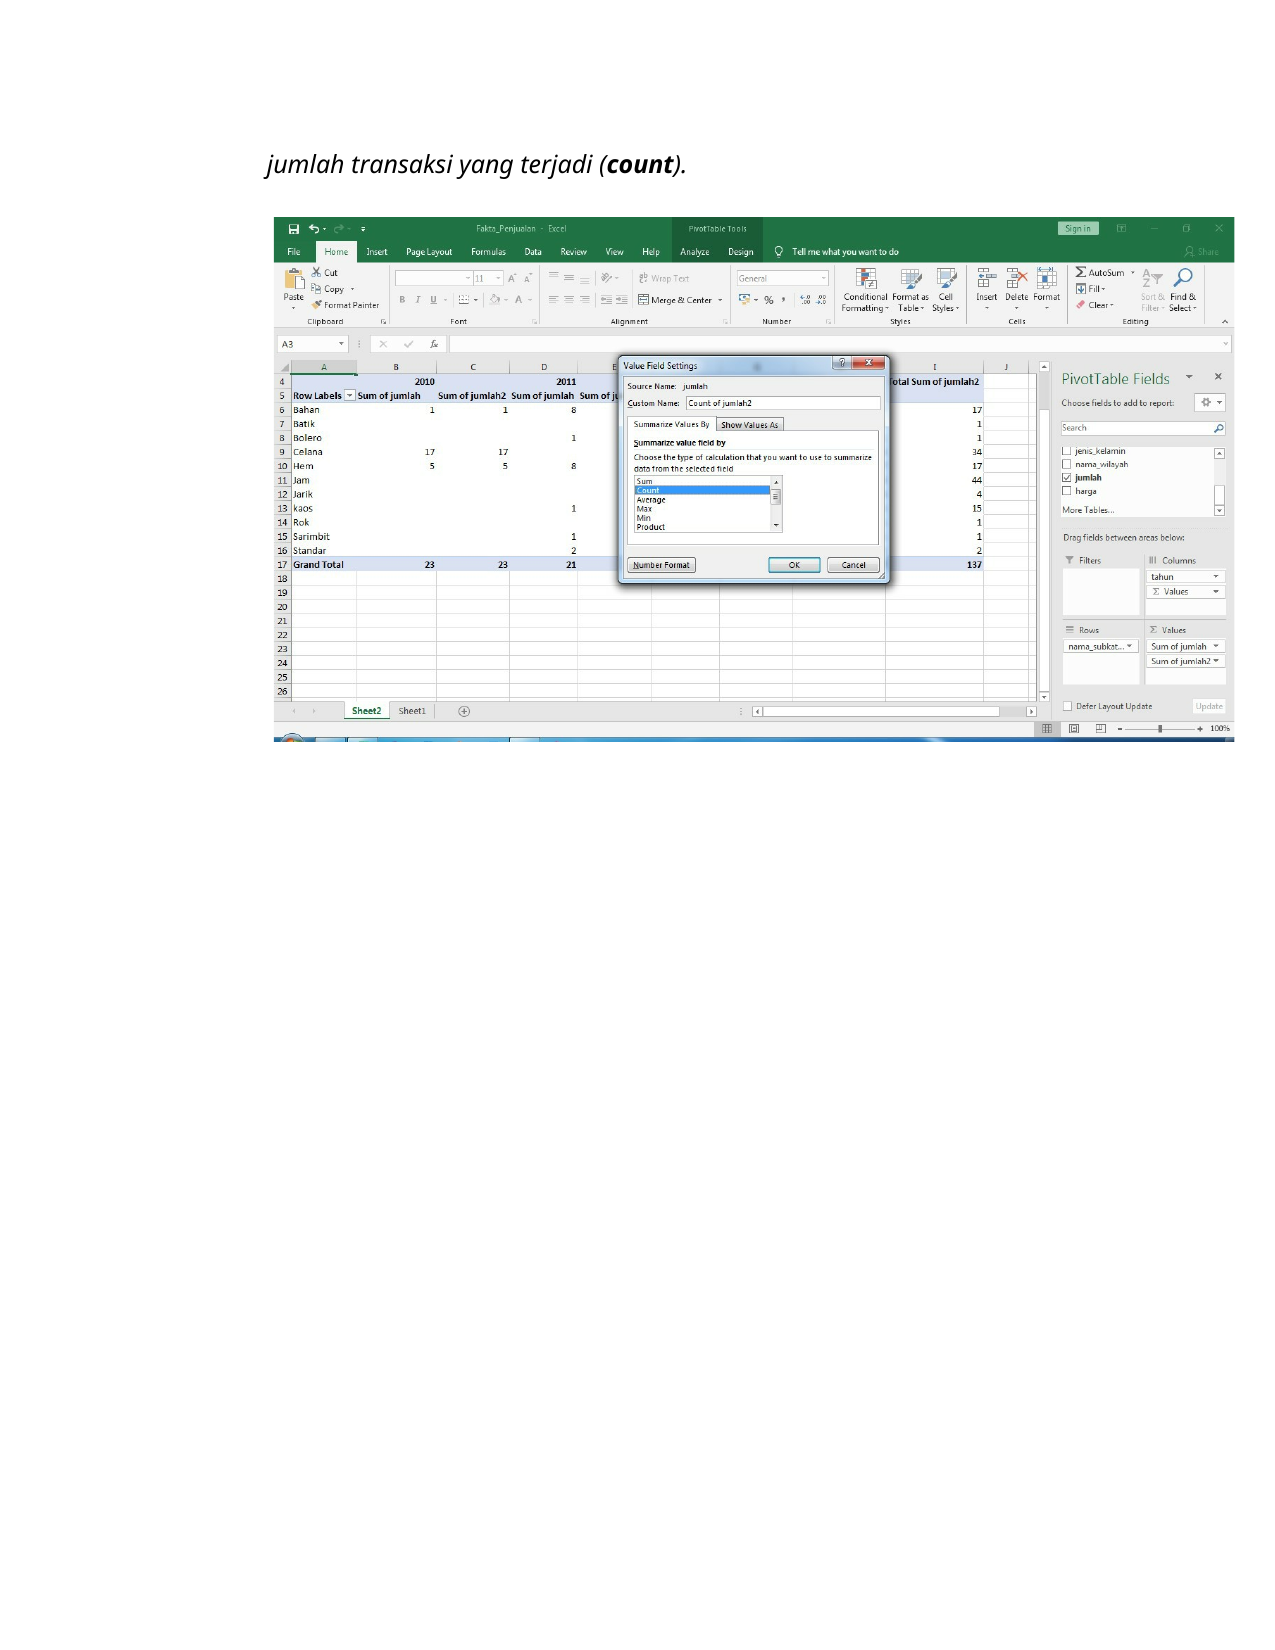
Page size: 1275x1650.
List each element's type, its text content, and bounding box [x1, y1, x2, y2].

text jumlah transaksi yang terjadi (count). [267, 147, 1275, 181]
picture [273, 217, 1235, 742]
